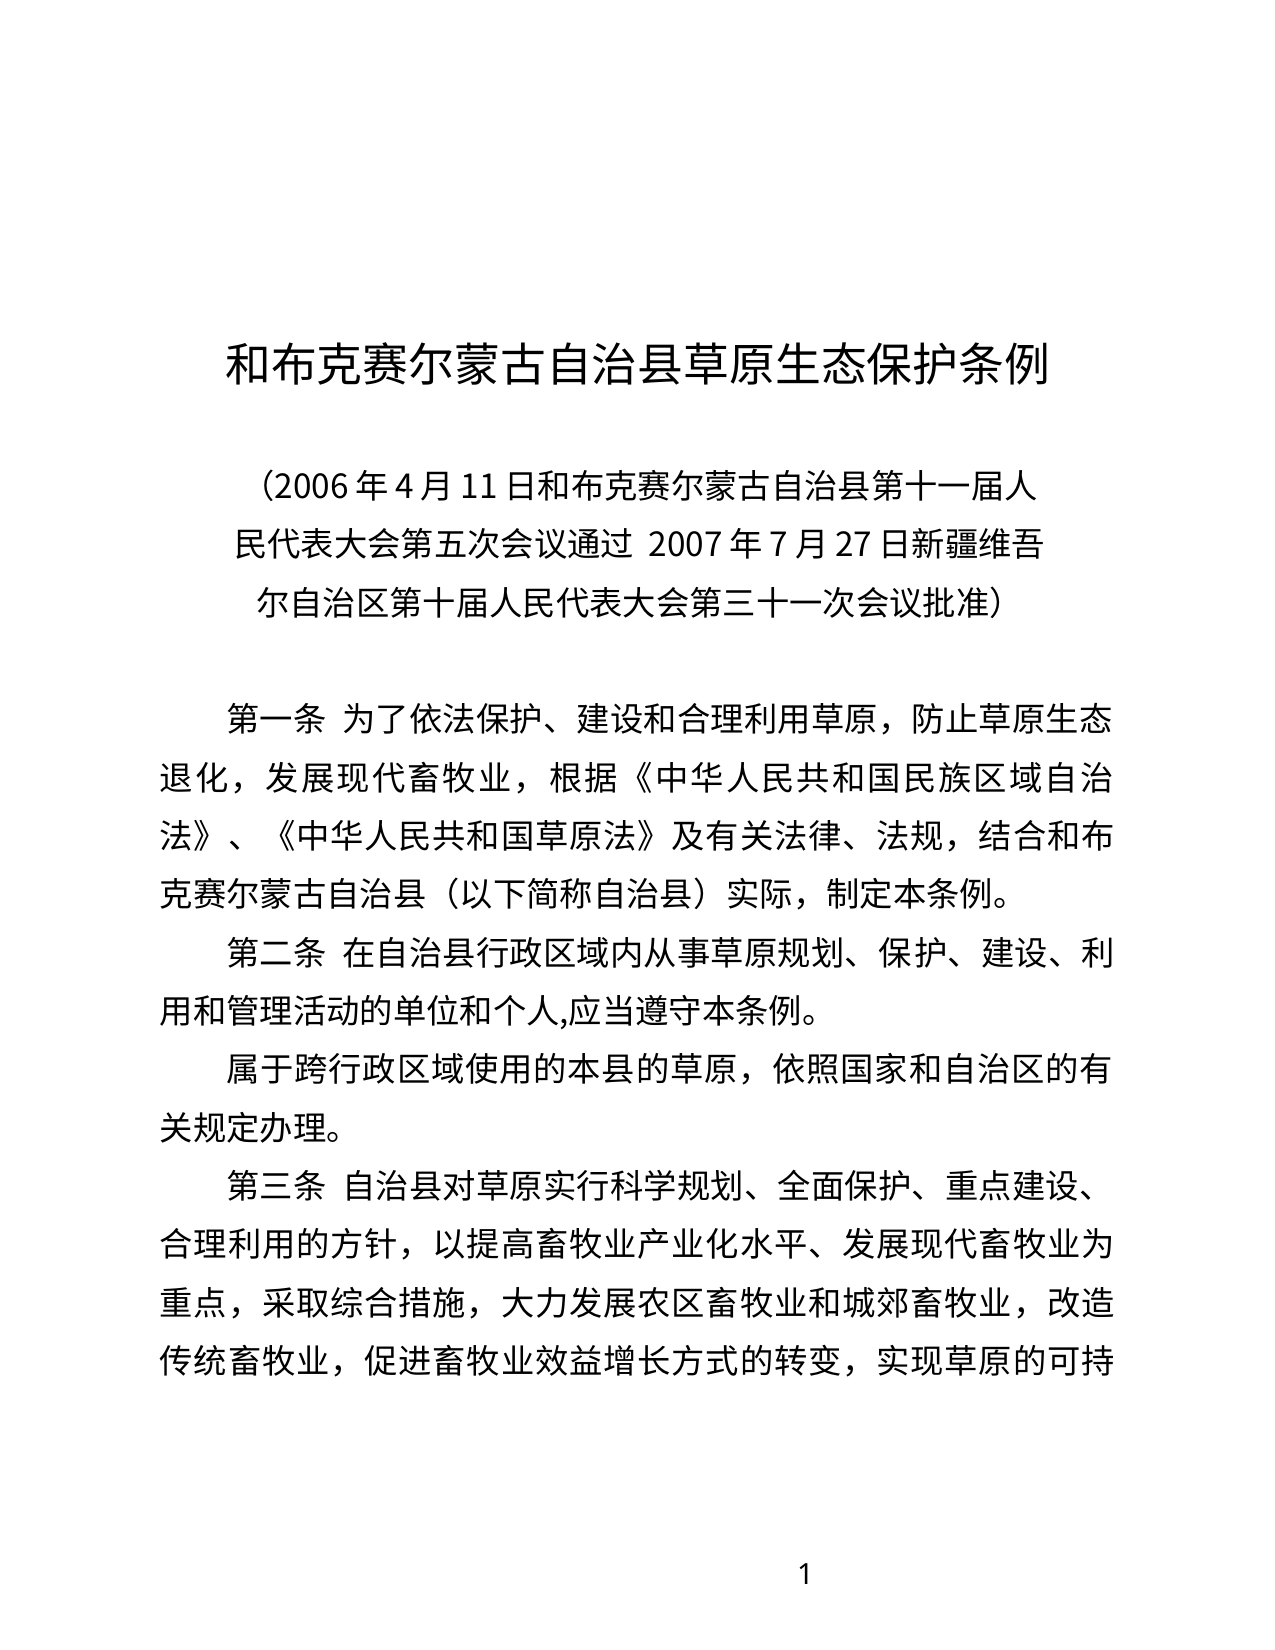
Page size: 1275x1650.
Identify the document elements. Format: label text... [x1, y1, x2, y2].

text 和布克赛尔蒙古自治县草原生态保护条例 [159, 335, 1116, 393]
text 第一条 为了依法保护、建设和合理利用草原，防止草原生态退化，发展现代畜牧业，根据《中华人民共和国民族区域自治法》、《中华人民共和国草原法》及有关法律、法规，结合和布克赛尔蒙古自治县（以下简称自治县）实际，制定本条例。 [159, 685, 1116, 918]
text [159, 1152, 1116, 1385]
text 第二条 在自治县行政区域内从事草原规划、保护、建设、利用和管理活动的单位和个人,应当遵守本条例。 [159, 918, 1116, 1035]
text （2006年4月11日和布克赛尔蒙古自治县第十一届人民代表大会第五次会议通过 2007年7月27日新疆维吾尔自治区第十届人民代表大会第三十一次会议批准） [233, 452, 1046, 627]
text 属于跨行政区域使用的本县的草原，依照国家和自治区的有关规定办理。 [159, 1035, 1116, 1152]
